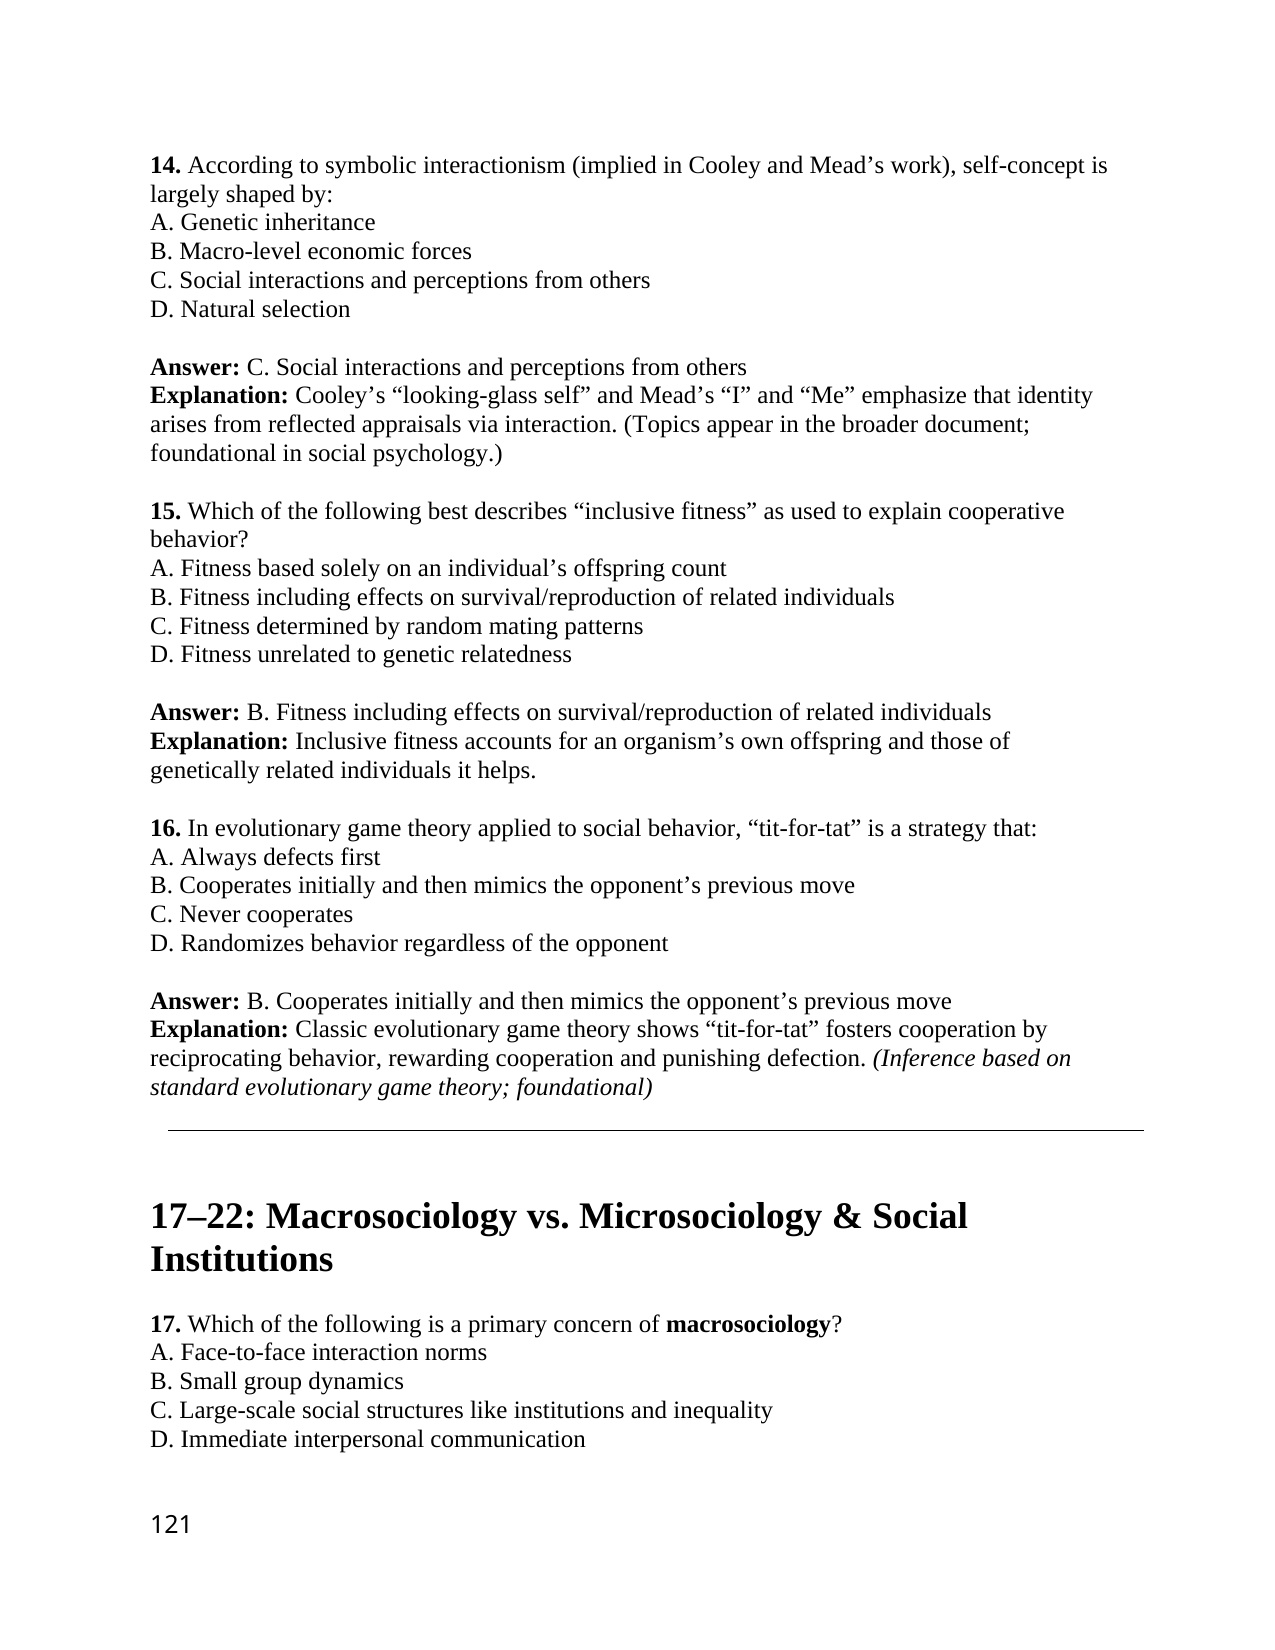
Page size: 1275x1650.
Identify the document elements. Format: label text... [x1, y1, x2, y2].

text 16. In evolutionary game theory applied to social behavior, “tit-for-tat” is a strategy that: A. Always defects first B. Cooperates initially and then mimics the opponent’s previous move C. Never cooperates D. Randomizes behavior regardless of the opponent [150, 813, 1125, 957]
text Answer: B. Cooperates initially and then mimics the opponent’s previous move Explanation: Classic evolutionary game theory shows “tit-for-tat” fosters cooperation by reciprocating behavior, rewarding cooperation and punishing defection. (Inference based on standard evolutionary game theory; foundational) [150, 986, 1125, 1101]
text 15. Which of the following best describes “inclusive fitness” as used to explain cooperative behavior? A. Fitness based solely on an individual’s offspring count B. Fitness including effects on survival/reproduction of related individuals C. Fitness determined by random mating patterns D. Fitness unrelated to genetic relatedness [150, 496, 1125, 668]
text Answer: B. Fitness including effects on survival/reproduction of related individuals Explanation: Inclusive fitness accounts for an organism’s own offspring and those of genetically related individuals it helps. [150, 697, 1125, 784]
text 17. Which of the following is a primary concern of macrosociology? A. Face-to-face interaction norms B. Small group dynamics C. Large-scale social structures like institutions and inequality D. Immediate interpersonal communication [150, 1309, 1125, 1452]
text 17–22: Macrosociology vs. Microsociology & Social Institutions [150, 1193, 1125, 1279]
text Answer: C. Social interactions and perceptions from others Explanation: Cooley’s “looking-glass self” and Mead’s “I” and “Me” emphasize that identity arises from reflected appraisals via interaction. (Topics appear in the broader document; foundational in social psychology.) [150, 352, 1125, 467]
text 14. According to symbolic interactionism (implied in Cooley and Mead’s work), self-concept is largely shaped by: A. Genetic inheritance B. Macro-level economic forces C. Social interactions and perceptions from others D. Natural selection [150, 150, 1125, 322]
